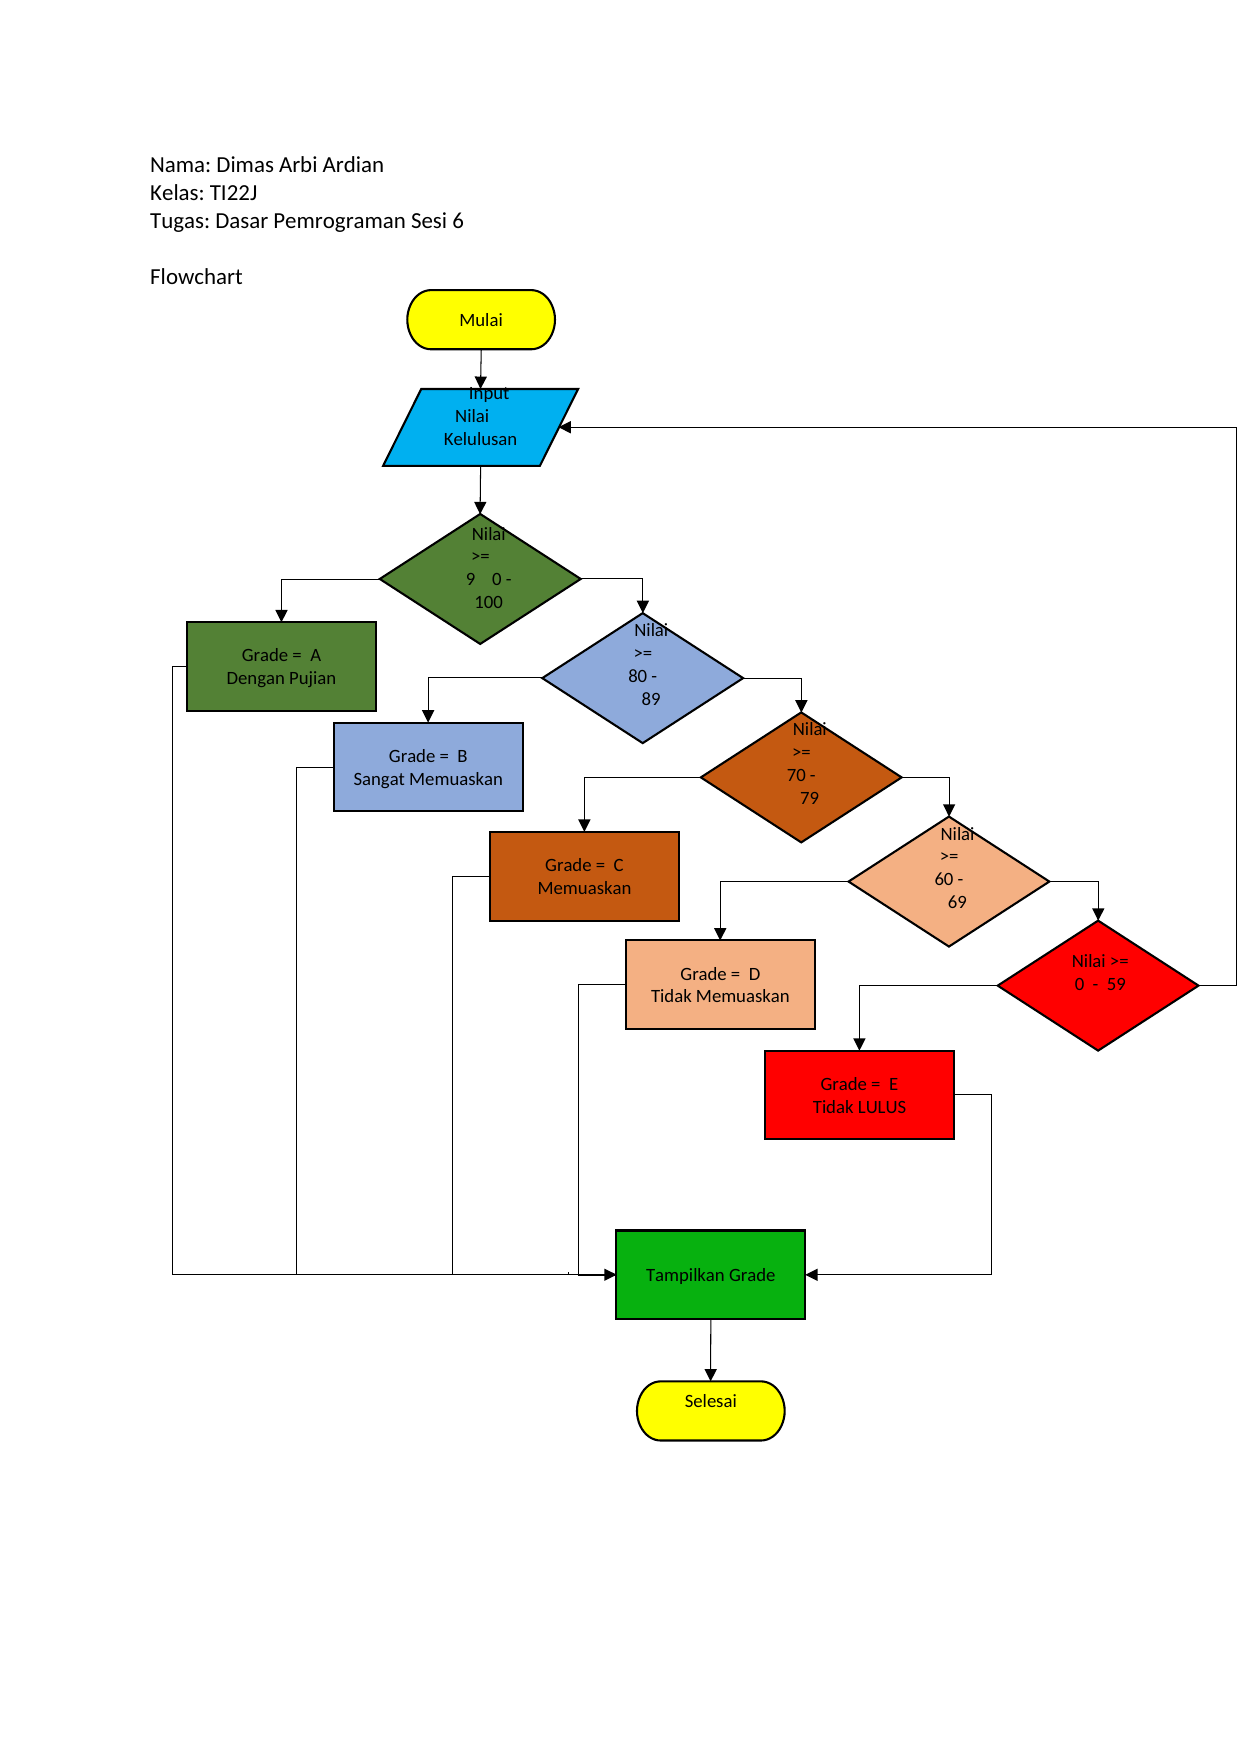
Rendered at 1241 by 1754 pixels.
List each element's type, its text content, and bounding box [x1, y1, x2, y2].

text Flowchart [150, 262, 1090, 290]
text Kelas: TI22J [150, 178, 1090, 206]
text Nama: Dimas Arbi Ardian [150, 150, 1090, 178]
text Tugas: Dasar Pemrograman Sesi 6 [150, 206, 1090, 234]
